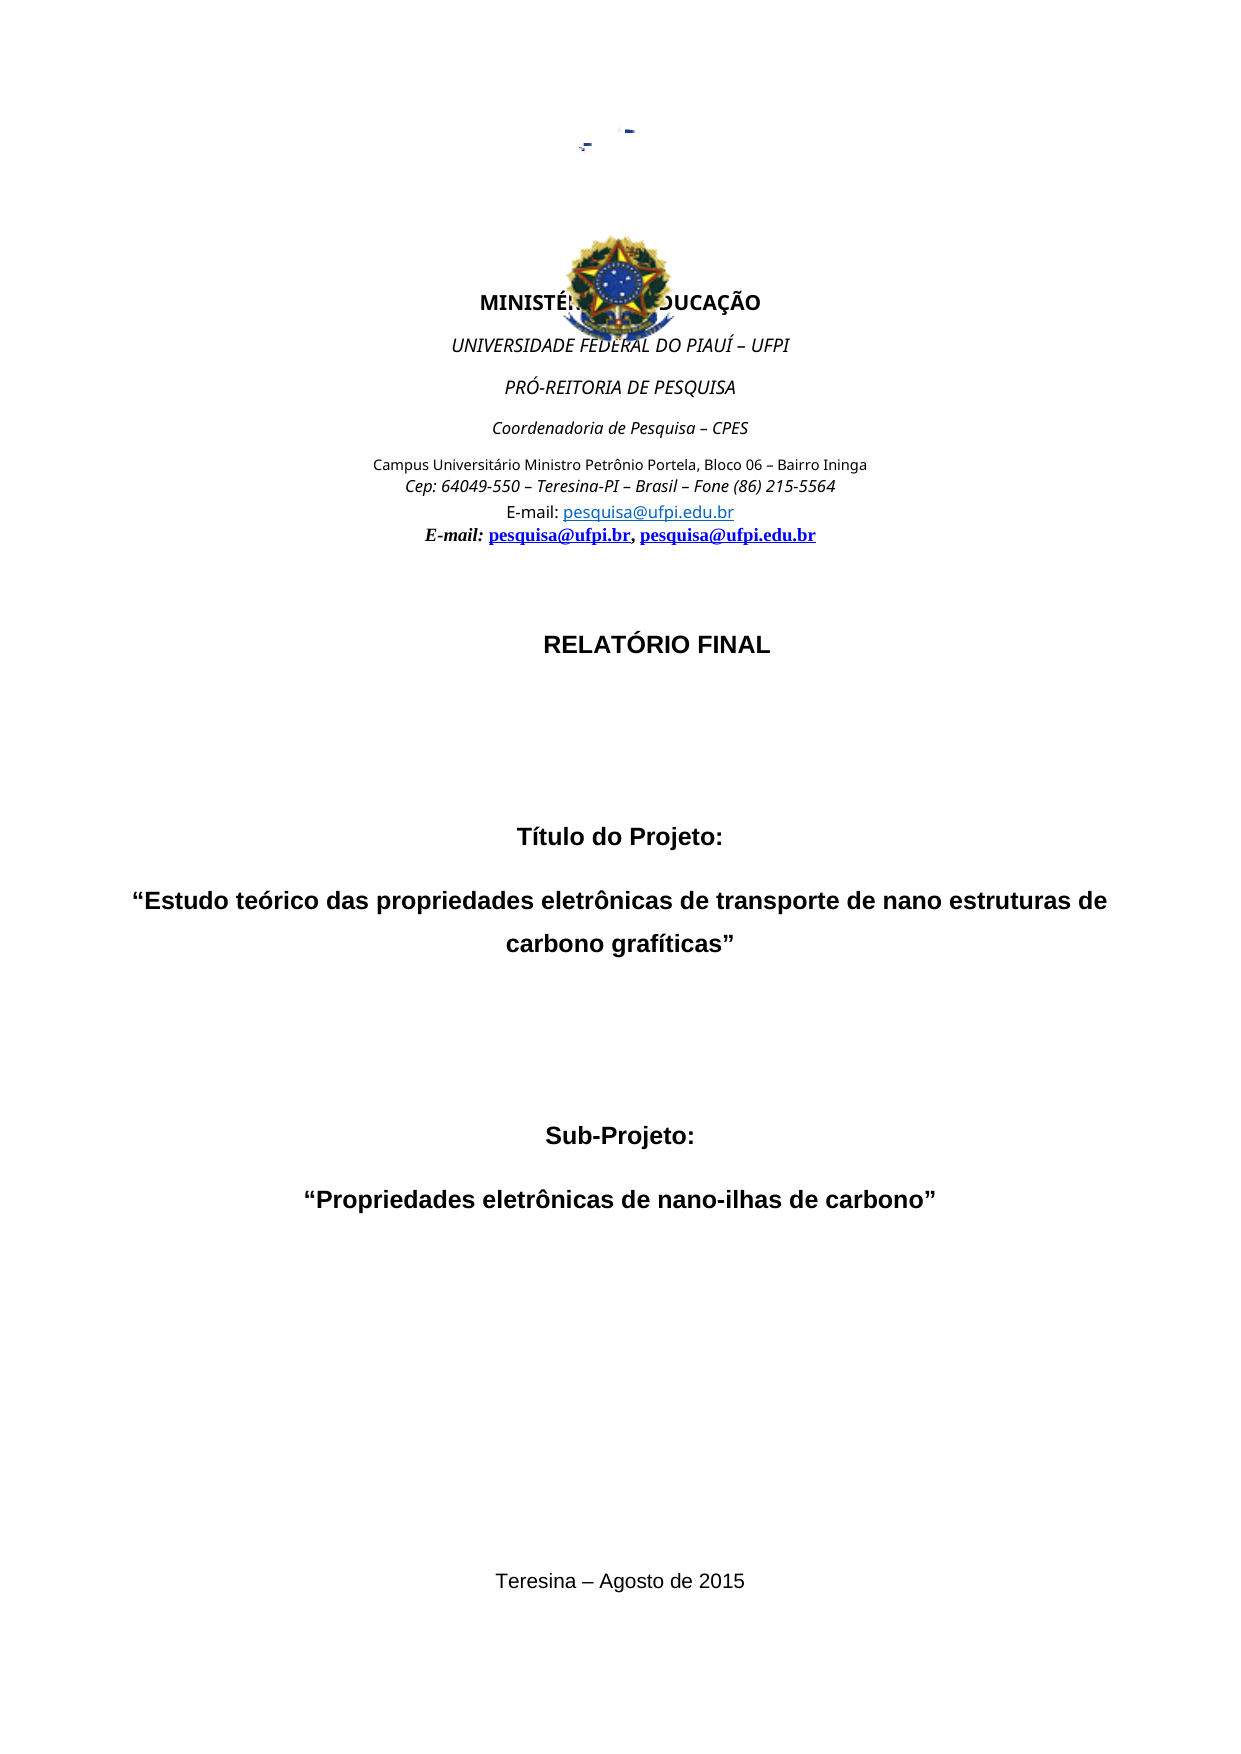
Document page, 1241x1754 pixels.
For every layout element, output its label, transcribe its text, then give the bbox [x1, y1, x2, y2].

picture [625, 129, 636, 133]
title MINISTÉRIO DA EDUCAÇÃO [684, 288, 1122, 316]
subtitle PRÓ-REITORIA DE PESQUISA [118, 374, 1122, 400]
subtitle Campus Universitário Ministro Petrônio Portela, Bloco 06 – Bairro Ininga [118, 455, 1122, 475]
text Sub-Projeto: [118, 1121, 1122, 1150]
subtitle Coordenadoria de Pesquisa – CPES [118, 416, 1122, 439]
subtitle UNIVERSIDADE FEDERAL DO PIAUÍ – UFPI [118, 333, 1122, 358]
subtitle E-mail: pesquisa@ufpi.edu.br [118, 501, 1122, 523]
picture [557, 232, 684, 349]
text “Propriedades eletrônicas de nano-ilhas de carbono” [118, 1185, 1122, 1214]
text Teresina – Agosto de 2015 [118, 1569, 1122, 1593]
picture [579, 147, 585, 154]
text RELATÓRIO FINAL [118, 631, 1122, 659]
text Cep: 64049-550 – Teresina-PI – Brasil – Fone (86) 215-5564 [118, 475, 1122, 497]
text E-mail: pesquisa@ufpi.br, pesquisa@ufpi.edu.br [118, 523, 1122, 546]
text “Estudo teórico das propriedades eletrônicas de transporte de nano estruturas de carbono grafíticas” [118, 886, 1122, 958]
text Título do Projeto: [118, 822, 1122, 851]
title MINISTÉRIO DA EDUCAÇÃO [118, 288, 557, 316]
